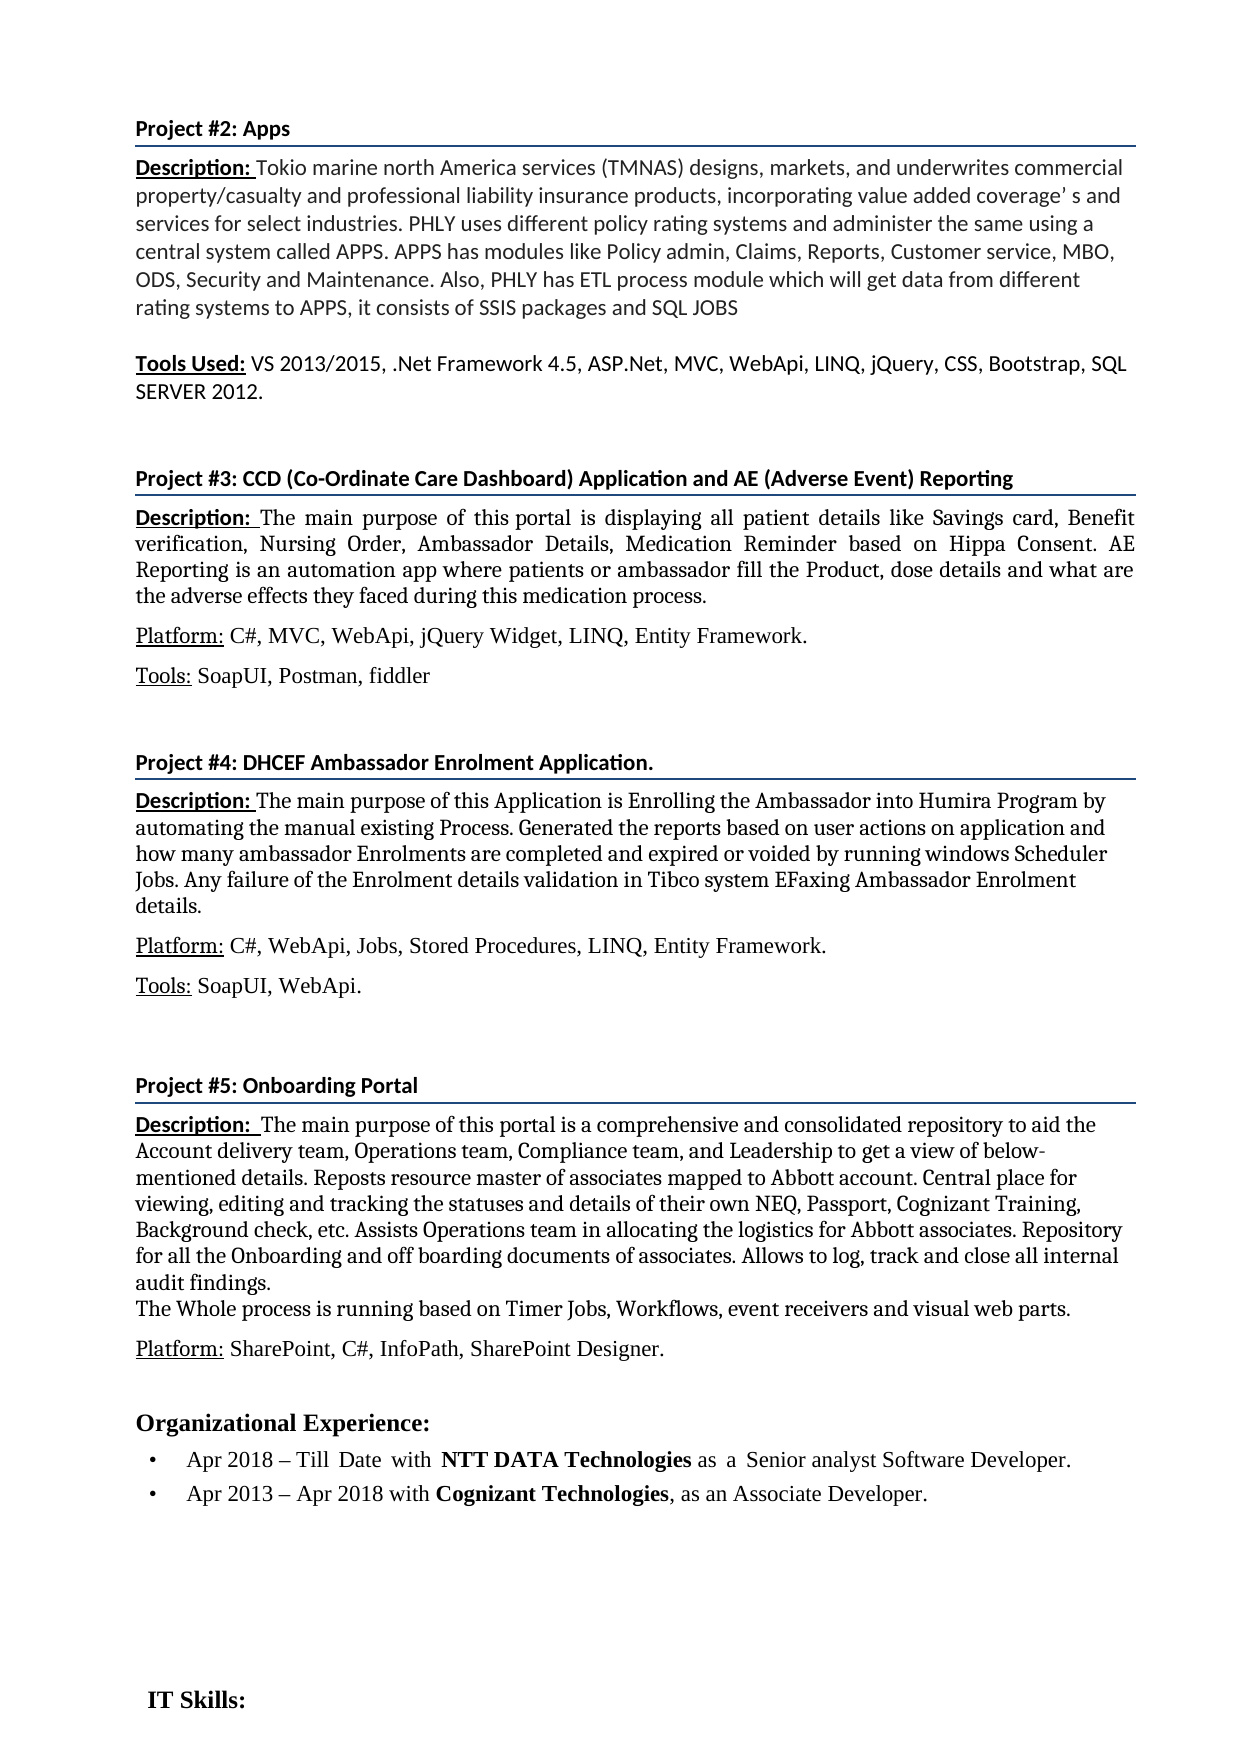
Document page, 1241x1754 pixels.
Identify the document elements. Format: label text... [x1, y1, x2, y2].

list Apr 2013 – Apr 2018 with Cognizant Technologies, as an Associate Developer. [148, 1479, 1036, 1506]
text The Whole process is running based on Timer Jobs, Workflows, event receivers and visual web parts. [135, 1296, 1136, 1322]
text Platform: C#, MVC, WebApi, jQuery Widget, LINQ, Entity Framework. [135, 622, 1136, 649]
text Description: The main purpose of this portal is a comprehensive and consolidated repository to aid the Account delivery team, Operations team, Compliance team, and Leadership to get a view of below-mentioned details. Reposts resource master of associates mapped to Abbott account. Central place for viewing, editing and tracking the statuses and details of their own NEQ, Passport, Cognizant Training, Background check, etc. Assists Operations team in allocating the logistics for Abbott associates. Repository for all the Onboarding and off boarding documents of associates. Allows to log, track and close all internal audit findings. [135, 1110, 1136, 1296]
text Tools: SoapUI, Postman, fiddler [135, 662, 1136, 689]
list Apr 2018 – Till Date with NTT DATA Technologies as a Senior analyst Software Developer. [148, 1446, 1089, 1472]
text Project #3: CCD (Co-Ordinate Care Dashboard) Application and AE (Adverse Event) Reporting [135, 464, 1136, 494]
text Description: Tokio marine north America services (TMNAS) designs, markets, and underwrites commercial property/casualty and professional liability insurance products, incorporating value added coverage’ s and services for select industries. PHLY uses different policy rating systems and administer the same using a central system called APPS. APPS has modules like Policy admin, Claims, Reports, Customer service, MBO, ODS, Security and Maintenance. Also, PHLY has ETL process module which will get data from different rating systems to APPS, it consists of SSIS packages and SQL JOBS [744, 153, 1136, 321]
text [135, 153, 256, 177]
text Project #5: Onboarding Portal [135, 1071, 1136, 1102]
text Project #2: Apps [135, 114, 1136, 145]
text Platform: C#, WebApi, Jobs, Stored Procedures, LINQ, Entity Framework. [135, 932, 1136, 959]
text Platform: SharePoint, C#, InfoPath, SharePoint Designer. [135, 1335, 1136, 1362]
text Description: The main purpose of this portal is displaying all patient details like Savings card, Benefit verification, Nursing Order, Ambassador Details, Medication Reminder based on Hippa Consent. AE Reporting is an automation app where patients or ambassador fill the Product, dose details and what are the adverse effects they faced during this medication process. [135, 503, 1136, 610]
text Tools Used: VS 2013/2015, .Net Framework 4.5, ASP.Net, MVC, WebApi, LINQ, jQuery, CSS, Bootstrap, SQL SERVER 2012. [135, 349, 1136, 405]
text Project #4: DHCEF Ambassador Enrolment Application. [135, 748, 1136, 778]
subtitle IT Skills: [147, 1685, 1136, 1713]
text Description: The main purpose of this Application is Enrolling the Ambassador into Humira Program by automating the manual existing Process. Generated the reports based on user actions on application and how many ambassador Enrolments are completed and expired or voided by running windows Scheduler Jobs. Any failure of the Enrolment details validation in Tibco system EFaxing Ambassador Enrolment details. [135, 786, 1136, 920]
text Tools: SoapUI, WebApi. [135, 972, 1136, 999]
subtitle Organizational Experience: [135, 1408, 1136, 1437]
